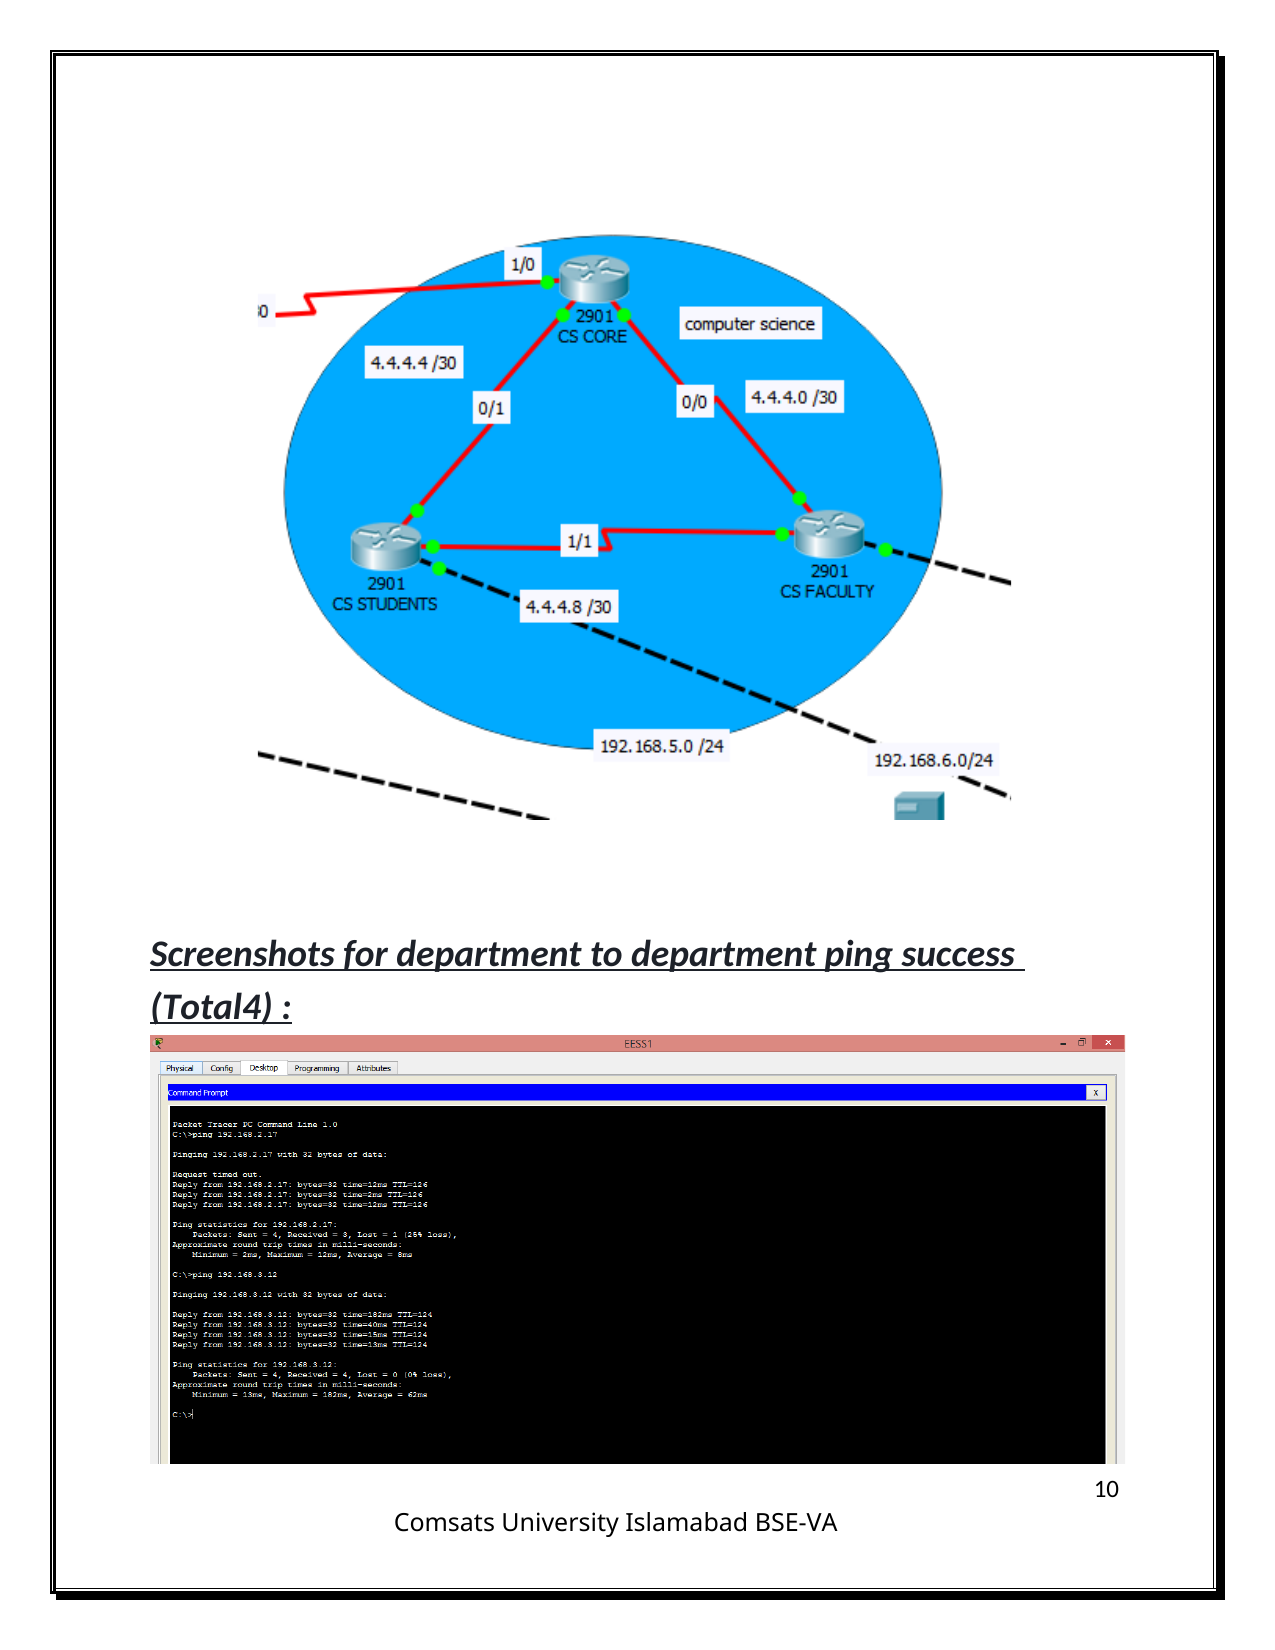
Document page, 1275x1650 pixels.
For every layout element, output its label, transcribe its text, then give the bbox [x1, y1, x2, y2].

text Screenshots for department to department ping success (Total4) : [150, 877, 1119, 1028]
picture [257, 202, 1012, 820]
picture [150, 1035, 1125, 1464]
